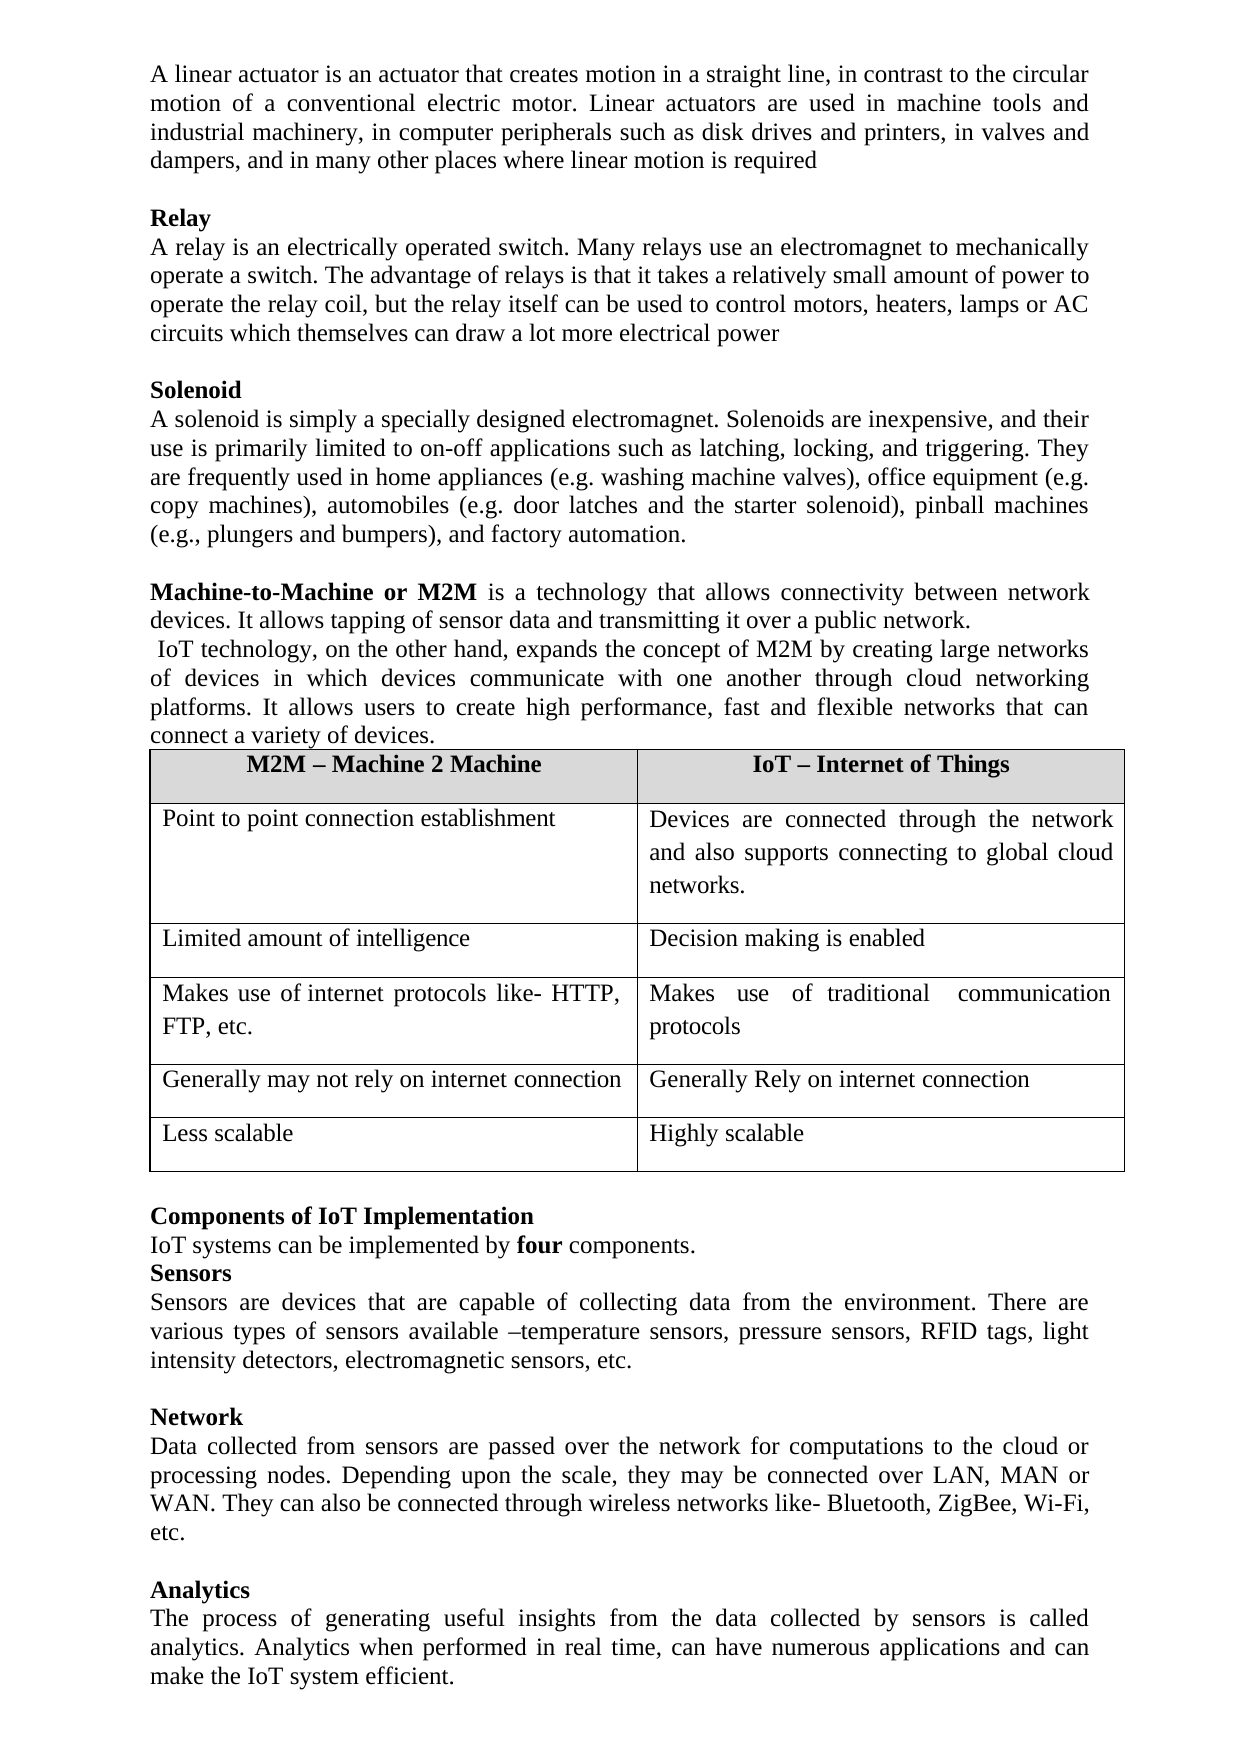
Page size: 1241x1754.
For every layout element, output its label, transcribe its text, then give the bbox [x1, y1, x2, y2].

table_cell Point to point connection establishment [151, 804, 637, 923]
table_cell Limited amount of intelligence [151, 924, 637, 977]
text Machine-to-Machine or M2M is a technology that allows connectivity between network devices. It allows tapping of sensor data and transmitting it over a public network. [150, 577, 1090, 634]
table_cell Makes use of internet protocols like- HTTP, FTP, etc. [151, 978, 637, 1064]
text IoT technology, on the other hand, expands the concept of M2M by creating large networks of devices in which devices communicate with one another through cloud networking platforms. It allows users to create high performance, fast and flexible networks that can connect a variety of devices. [150, 634, 1090, 749]
text Analytics [150, 1575, 1090, 1603]
table_header IoT – Internet of Things [638, 750, 1124, 803]
table_cell Makes use of traditional communication protocols [638, 978, 1124, 1064]
text A linear actuator is an actuator that creates motion in a straight line, in contrast to the circular motion of a conventional electric motor. Linear actuators are used in machine tools and industrial machinery, in computer peripherals such as disk drives and printers, in valves and dampers, and in many other places where linear motion is required [150, 59, 1090, 174]
text A relay is an electrically operated switch. Many relays use an electromagnet to mechanically operate a switch. The advantage of relays is that it takes a relatively small amount of power to operate the relay coil, but the relay itself can be used to control motors, heaters, lamps or AC circuits which themselves can draw a lot more electrical power [150, 232, 1090, 347]
table_cell Less scalable [151, 1118, 637, 1171]
text Data collected from sensors are passed over the network for computations to the cloud or processing nodes. Depending upon the scale, they may be connected over LAN, MAN or WAN. They can also be connected through wireless networks like- Bluetooth, ZigBee, Wi-Fi, etc. [150, 1431, 1090, 1546]
text Sensors [150, 1258, 1090, 1287]
table_cell Decision making is enabled [638, 924, 1124, 977]
text Components of IoT Implementation [150, 1201, 1090, 1230]
text Solenoid [150, 375, 1090, 404]
text Sensors are devices that are capable of collecting data from the environment. There are various types of sensors available –temperature sensors, pressure sensors, RFID tags, light intensity detectors, electromagnetic sensors, etc. [150, 1287, 1090, 1373]
table_cell Generally Rely on internet connection [638, 1065, 1124, 1117]
table_cell Devices are connected through the network and also supports connecting to global cloud networks. [638, 804, 1124, 923]
table_cell Highly scalable [638, 1118, 1124, 1171]
text IoT systems can be implemented by four components. [150, 1230, 1090, 1258]
table_header M2M – Machine 2 Machine [151, 750, 637, 803]
text Relay [150, 203, 1090, 232]
text The process of generating useful insights from the data collected by sensors is called analytics. Analytics when performed in real time, can have numerous applications and can make the IoT system efficient. [150, 1603, 1090, 1690]
text Network [150, 1402, 1090, 1431]
text A solenoid is simply a specially designed electromagnet. Solenoids are inexpensive, and their use is primarily limited to on-off applications such as latching, locking, and triggering. They are frequently used in home appliances (e.g. washing machine valves), office equipment (e.g. copy machines), automobiles (e.g. door latches and the starter solenoid), pinball machines (e.g., plungers and bumpers), and factory automation. [150, 404, 1090, 548]
table_cell Generally may not rely on internet connection [151, 1065, 637, 1117]
